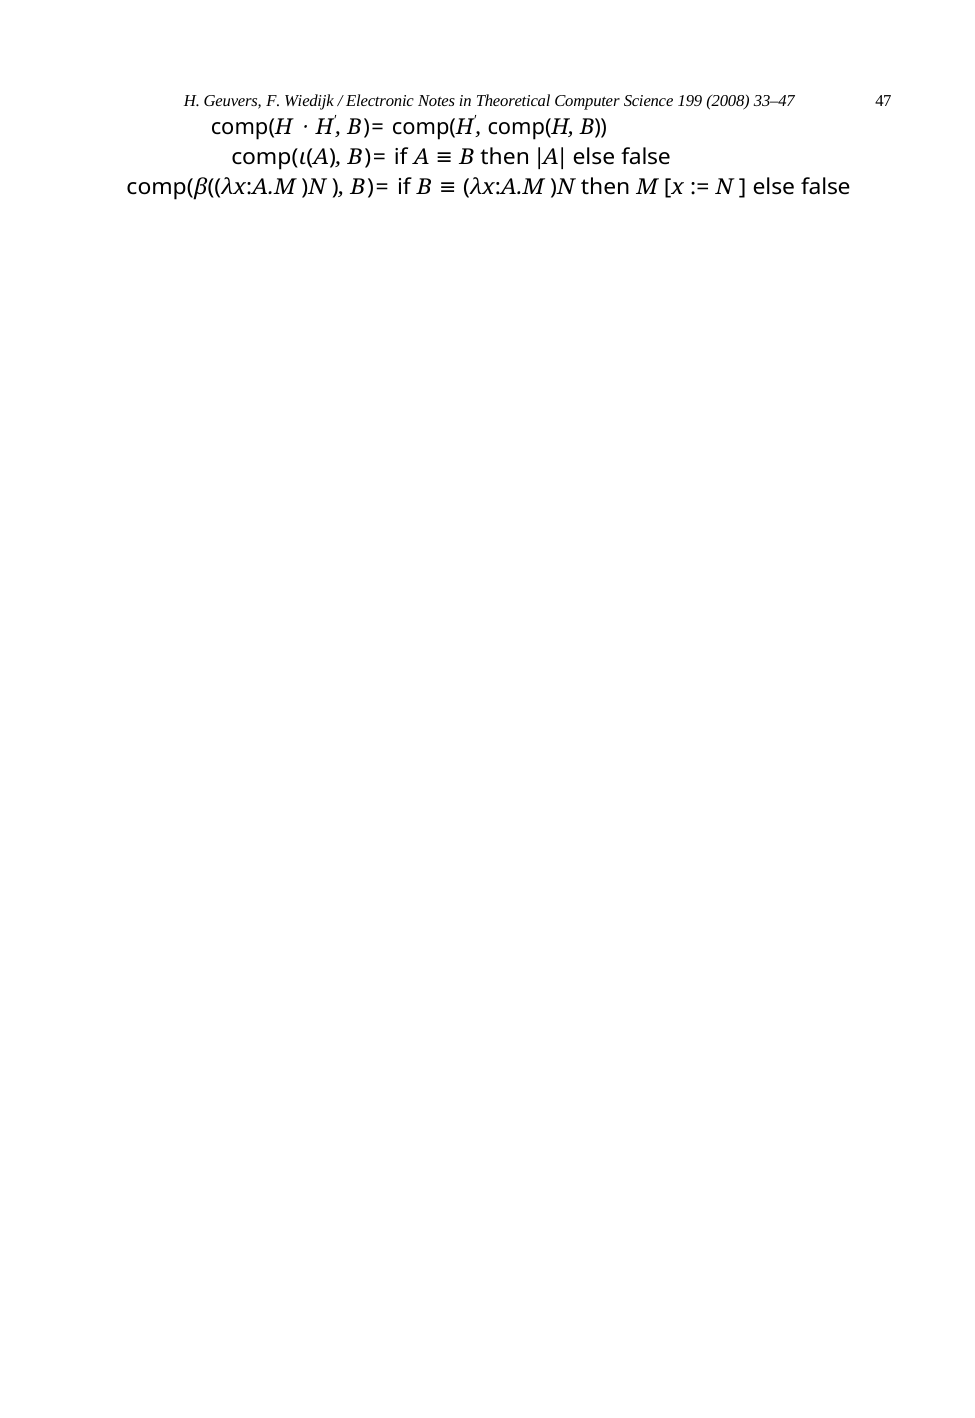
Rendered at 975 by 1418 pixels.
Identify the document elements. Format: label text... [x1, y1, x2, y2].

text comp(ι(A), B)= if A ≡ B then |A| else false [231, 141, 904, 171]
text comp(β((λx:A.M )N ), B)= if B ≡ (λx:A.M )N then M [x := N ] else false [126, 171, 904, 201]
text comp(H · H', B)= comp(H', comp(H, B)) [211, 110, 904, 141]
